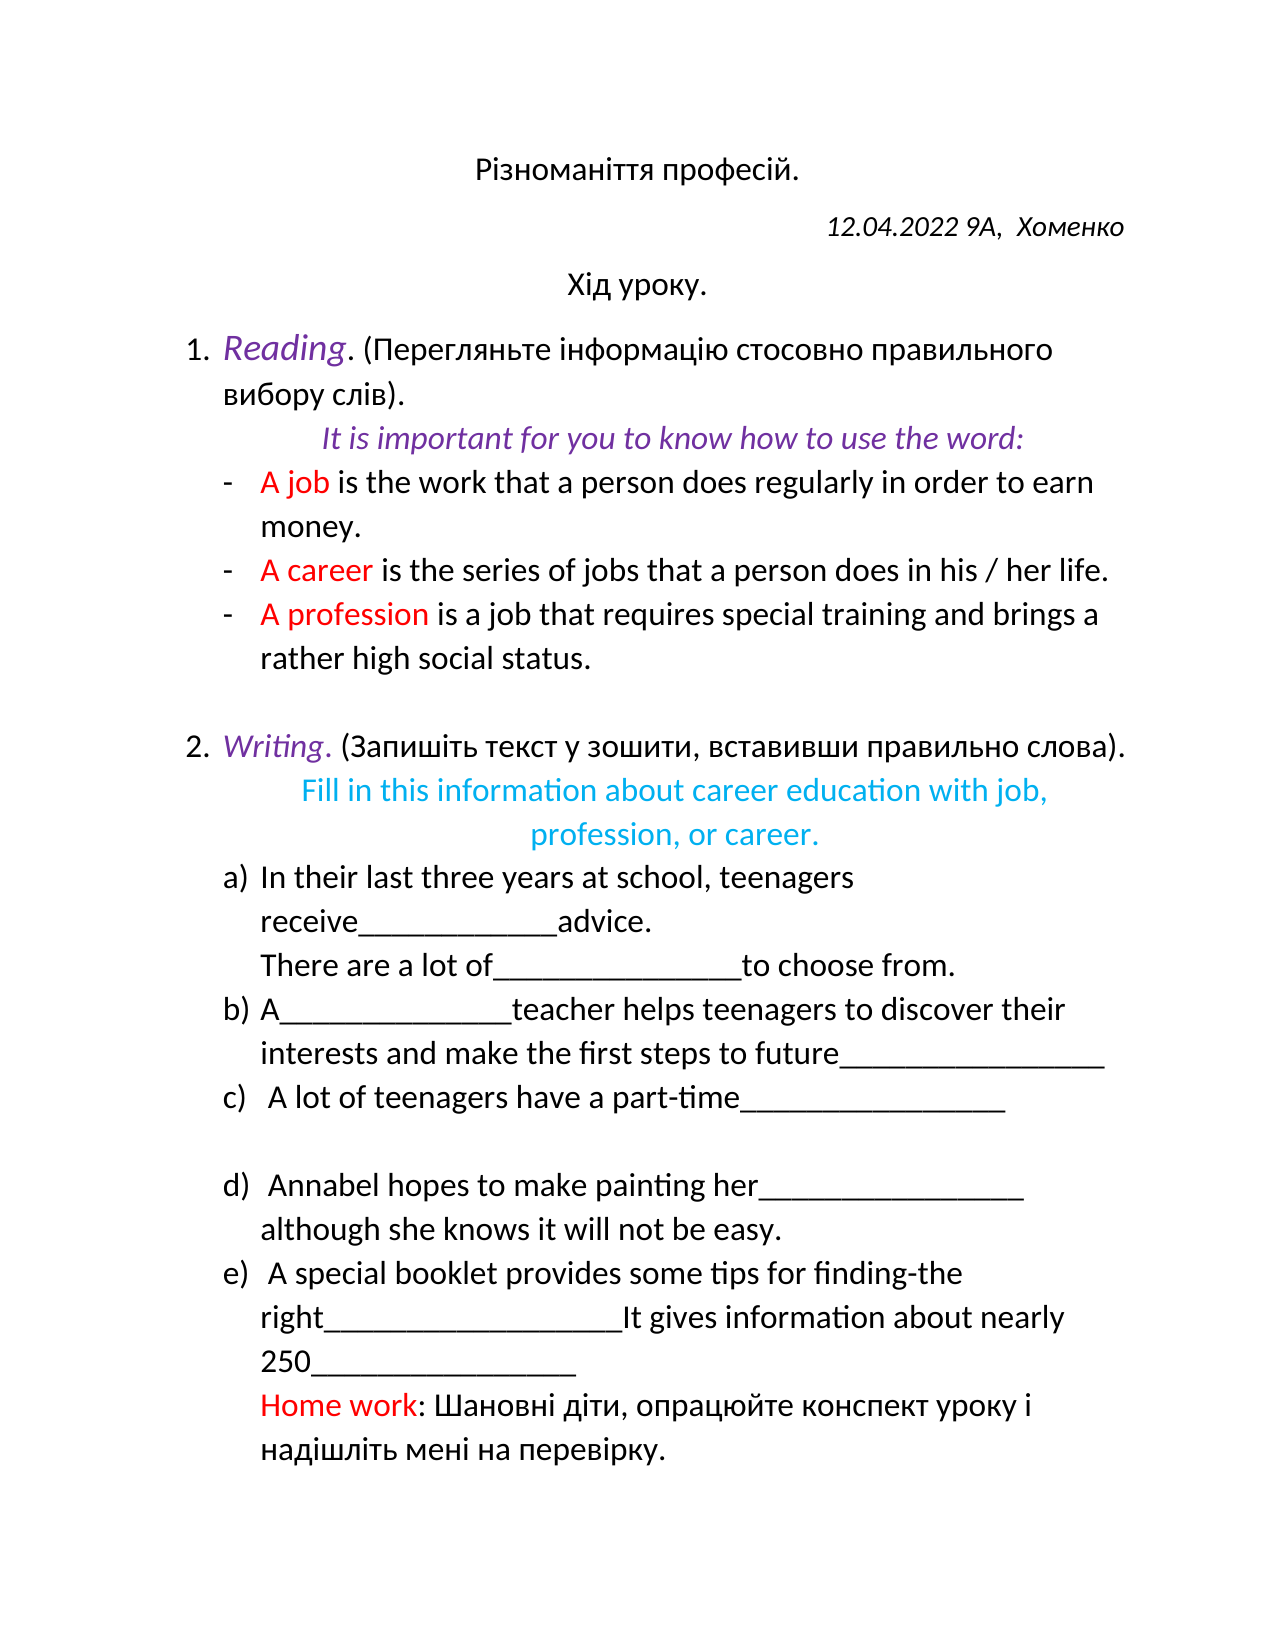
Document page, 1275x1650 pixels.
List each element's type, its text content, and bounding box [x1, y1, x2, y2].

list A profession is a job that requires special training and brings a rather high social status. [223, 593, 1127, 677]
list right__________________It gives information about nearly [260, 1296, 1127, 1337]
list Writing. (Запишіть текст у зошити, вставивши правильно слова). [185, 725, 1127, 765]
list Annabel hopes to make painting her________________ although she knows it will not be easy. [223, 1164, 1127, 1249]
list A job is the work that a person does regularly in order to earn money. [223, 461, 1127, 546]
list In their last three years at school, teenagers receive____________advice. [223, 857, 1127, 941]
list A career is the series of jobs that a person does in his / her life. [223, 549, 1127, 589]
list A______________teacher helps teenagers to discover their interests and make the first steps to future________________ [223, 988, 1127, 1073]
text Різноманіття професій. [148, 148, 1127, 188]
list Fill in this information about career education with job, profession, or career. [223, 769, 1127, 853]
list A special booklet provides some tips for finding-the [223, 1252, 1127, 1293]
list Home work: Шановні діти, опрацюйте конспект уроку і надішліть мені на перевірку. [260, 1384, 1127, 1469]
list 250________________ [260, 1340, 1127, 1381]
text Хід уроку. [148, 263, 1127, 304]
list A lot of teenagers have a part-time________________ [223, 1076, 1127, 1117]
list It is important for you to know how to use the word: [223, 417, 1127, 458]
text 12.04.2022 9А, Хоменко [148, 208, 1127, 244]
list Reading. (Перегляньте інформацію стосовно правильного вибору слів). [185, 324, 1127, 414]
list There are a lot of_______________to choose from. [260, 944, 1127, 985]
